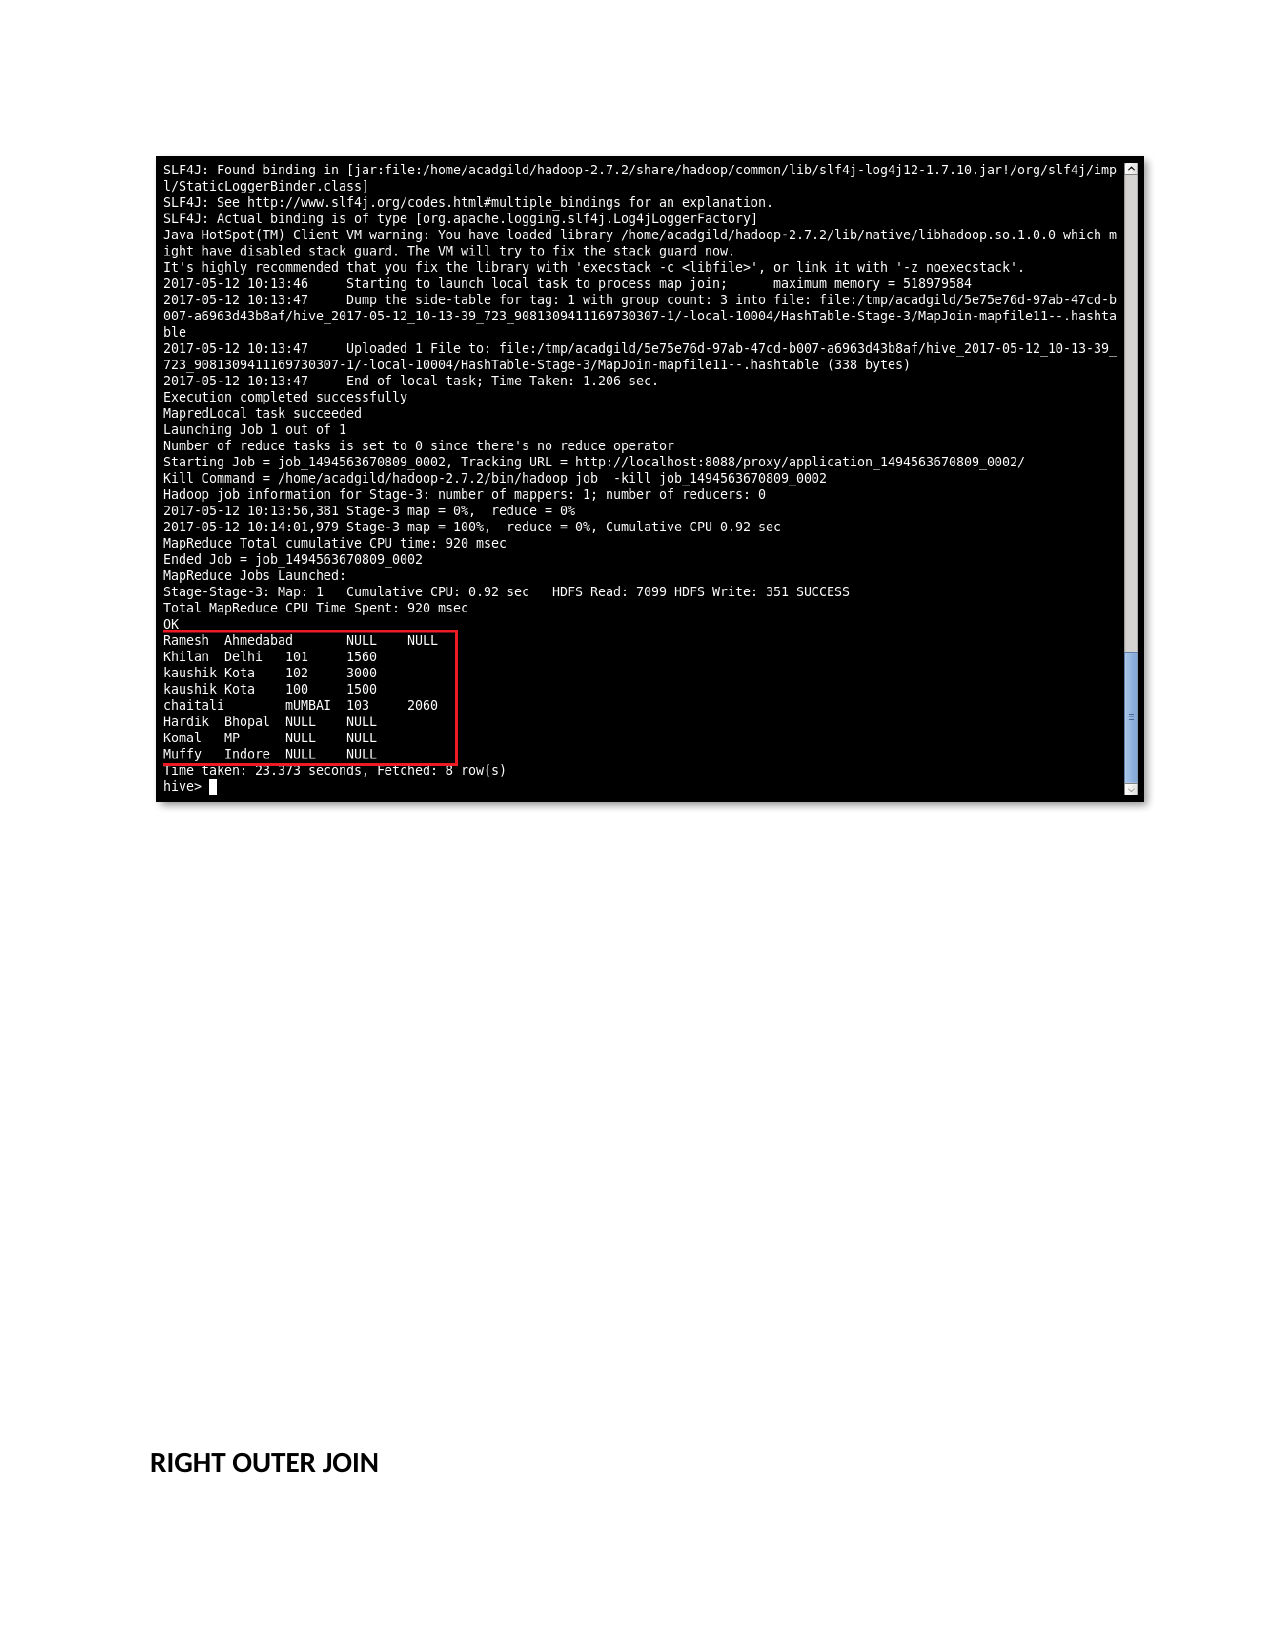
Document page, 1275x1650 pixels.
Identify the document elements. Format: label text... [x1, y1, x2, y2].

picture [163, 163, 1138, 795]
text RIGHT OUTER JOIN [150, 1444, 1125, 1479]
